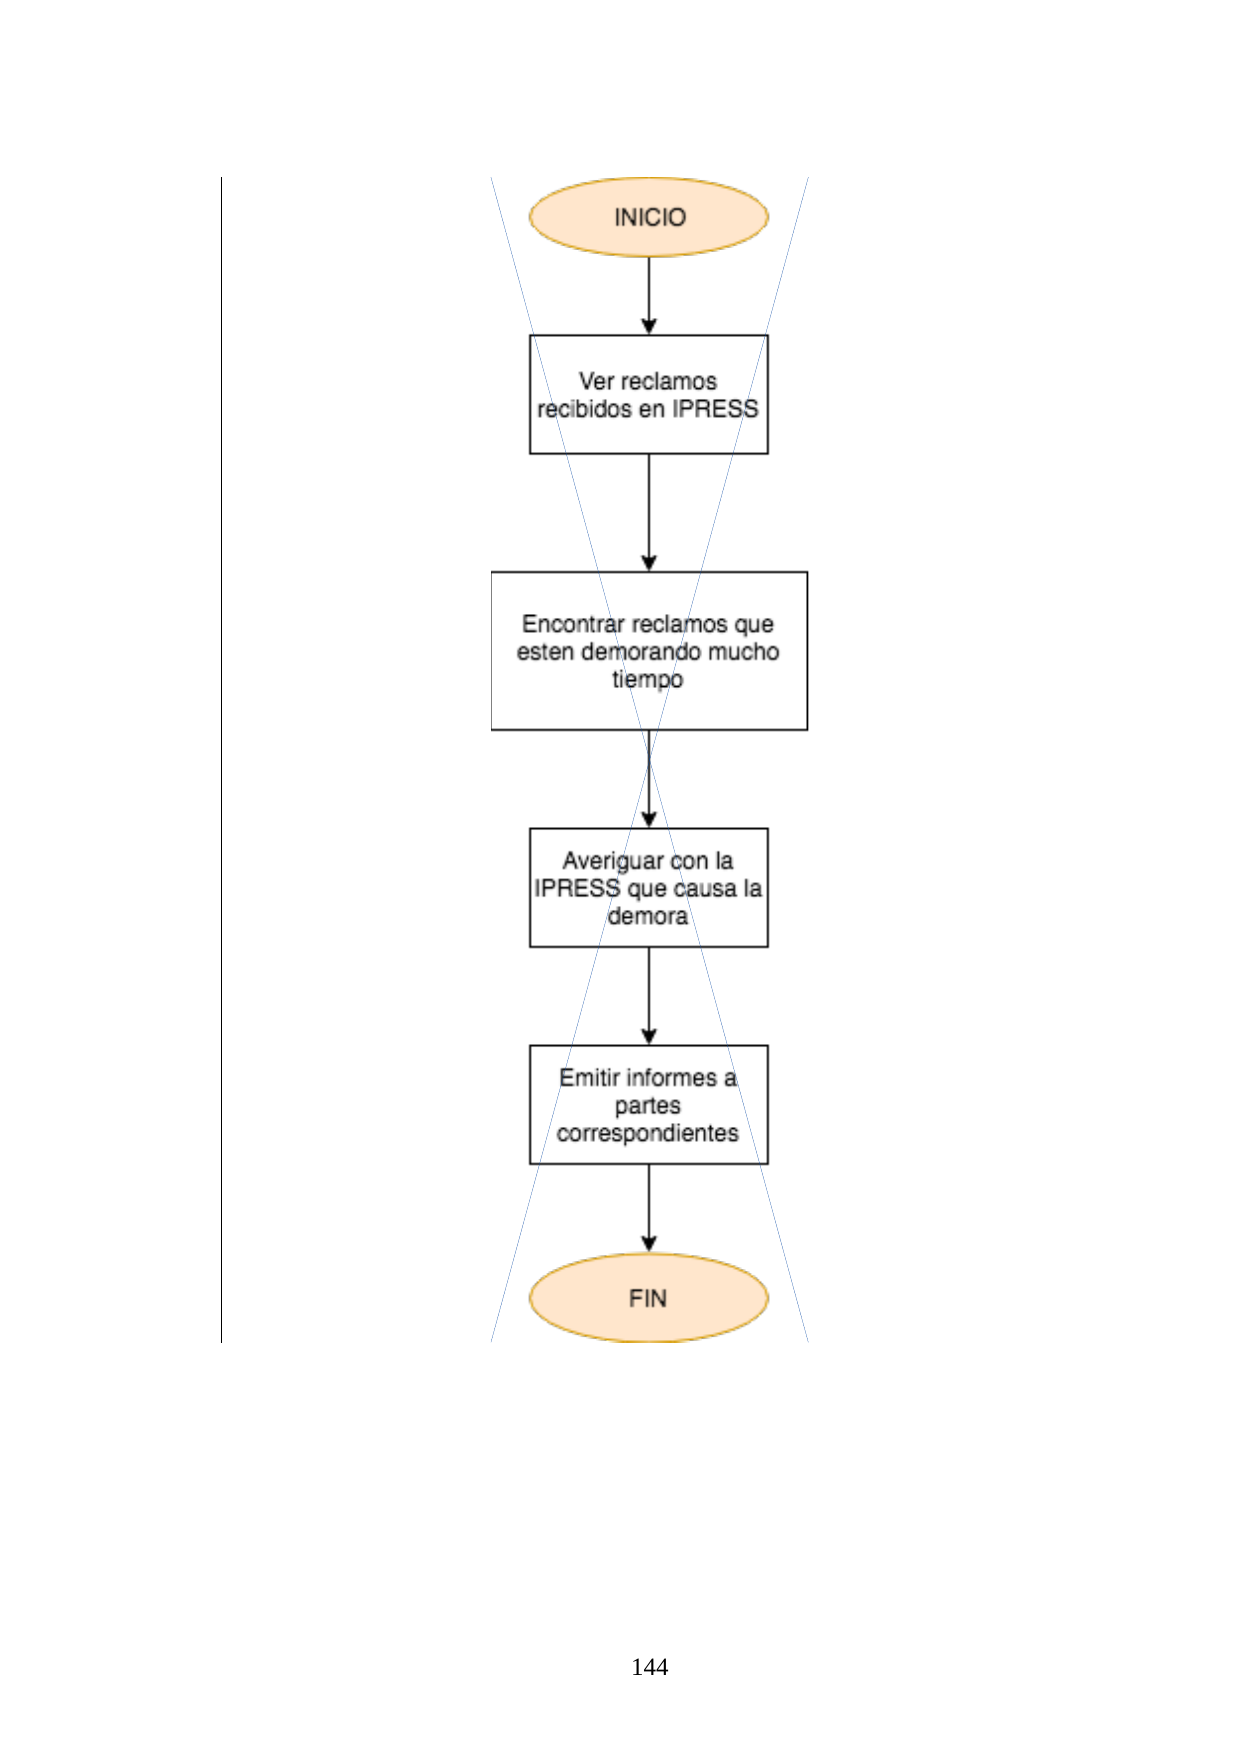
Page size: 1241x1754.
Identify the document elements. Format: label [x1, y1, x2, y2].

picture [492, 763, 808, 1343]
picture [491, 182, 649, 1338]
picture [492, 177, 808, 757]
picture [650, 179, 809, 1340]
